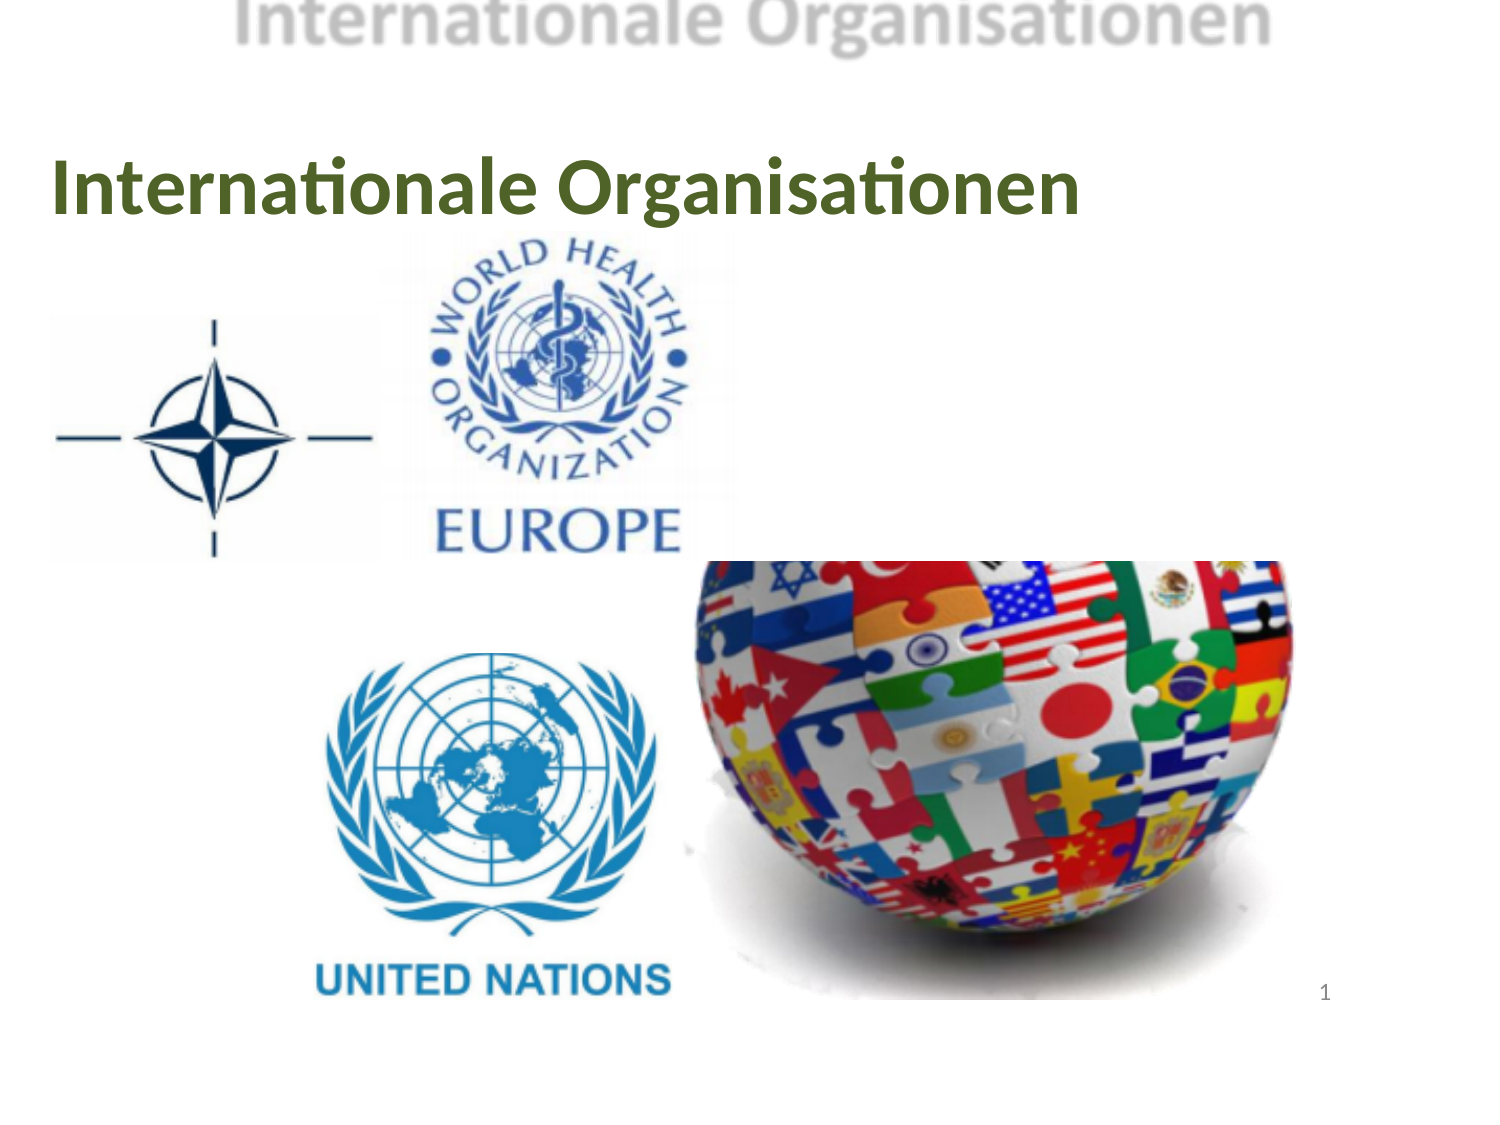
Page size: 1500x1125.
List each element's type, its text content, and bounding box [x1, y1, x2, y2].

picture [178, 0, 1327, 122]
text Internationale Organisationen [50, 0, 1327, 562]
picture [50, 231, 1319, 1000]
text 1 [313, 562, 1455, 1109]
